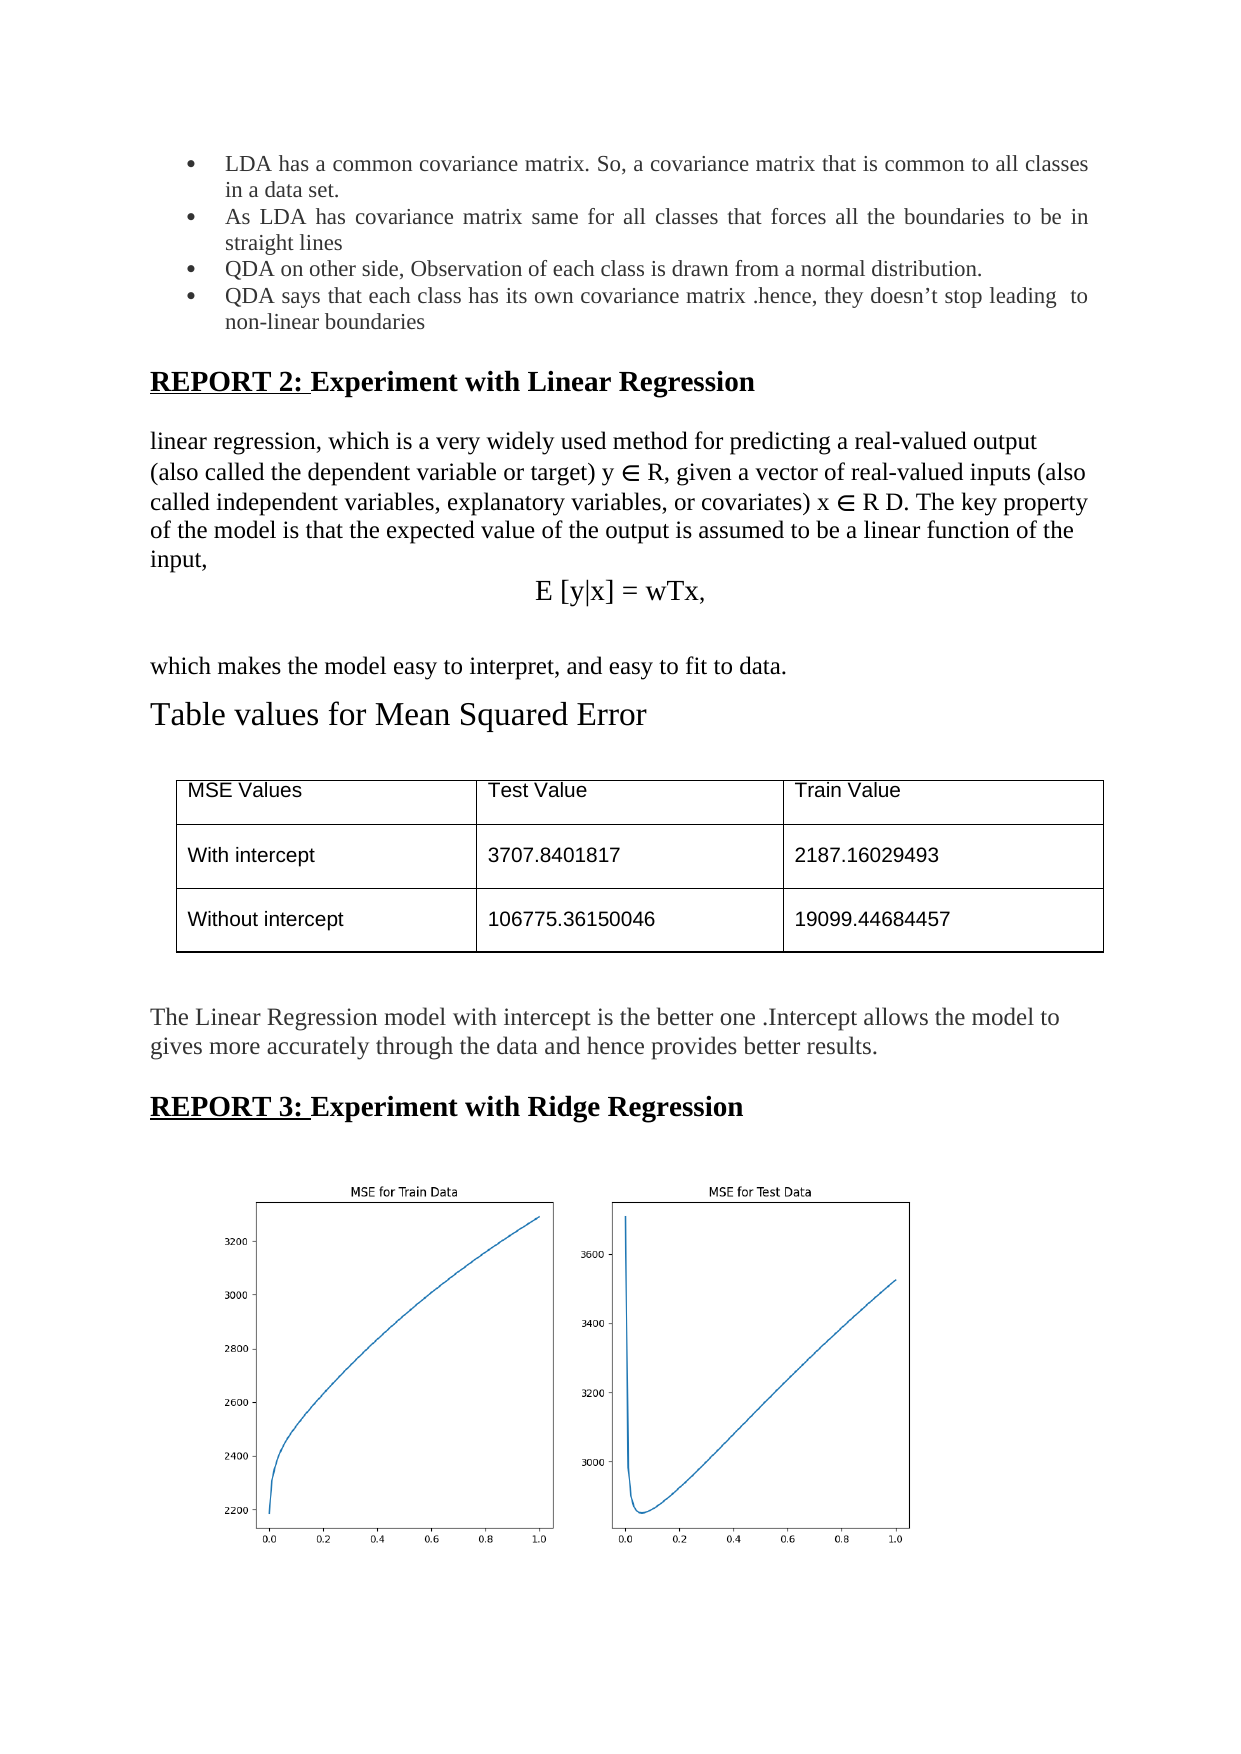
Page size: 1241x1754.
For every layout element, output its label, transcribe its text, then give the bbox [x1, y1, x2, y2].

text REPORT 2: Experiment with Linear Regression [150, 364, 1090, 397]
text REPORT 3: Experiment with Ridge Regression [150, 1089, 1090, 1123]
table_cell 106775.36150046 [477, 889, 783, 951]
table_header Train Value [784, 781, 1103, 824]
list As LDA has covariance matrix same for all classes that forces all the boundaries to be in straight lines [187, 203, 1090, 255]
table_header Test Value [477, 781, 783, 824]
table_cell 3707.8401817 [477, 825, 783, 888]
text linear regression, which is a very widely used method for predicting a real-valued output (also called the dependent variable or target) y ∈ R, given a vector of real-valued inputs (also called independent variables, explanatory variables, or covariates) x ∈ R D. The key property of the model is that the expected value of the output is assumed to be a linear function of the input, [150, 426, 1090, 573]
table_header MSE Values [177, 781, 476, 824]
table_cell With intercept [177, 825, 476, 888]
text which makes the model easy to interpret, and easy to fit to data. [150, 651, 1090, 680]
list LDA has a common covariance matrix. So, a covariance matrix that is common to all classes in a data set. [187, 150, 1090, 203]
text E [y|x] = wTx, [150, 573, 1090, 607]
table_cell 2187.16029493 [784, 825, 1103, 888]
list QDA says that each class has its own covariance matrix .hence, they doesn’t stop leading to non-linear boundaries [187, 282, 1090, 334]
table_cell 19099.44684457 [784, 889, 1103, 951]
text Table values for Mean Squared Error [150, 694, 1090, 732]
picture [150, 1151, 993, 1574]
table_cell Without intercept [177, 889, 476, 951]
text The Linear Regression model with intercept is the better one .Intercept allows the model to gives more accurately through the data and hence provides better results. [150, 1002, 1090, 1060]
list QDA on other side, Observation of each class is drawn from a normal distribution. [187, 255, 1090, 282]
